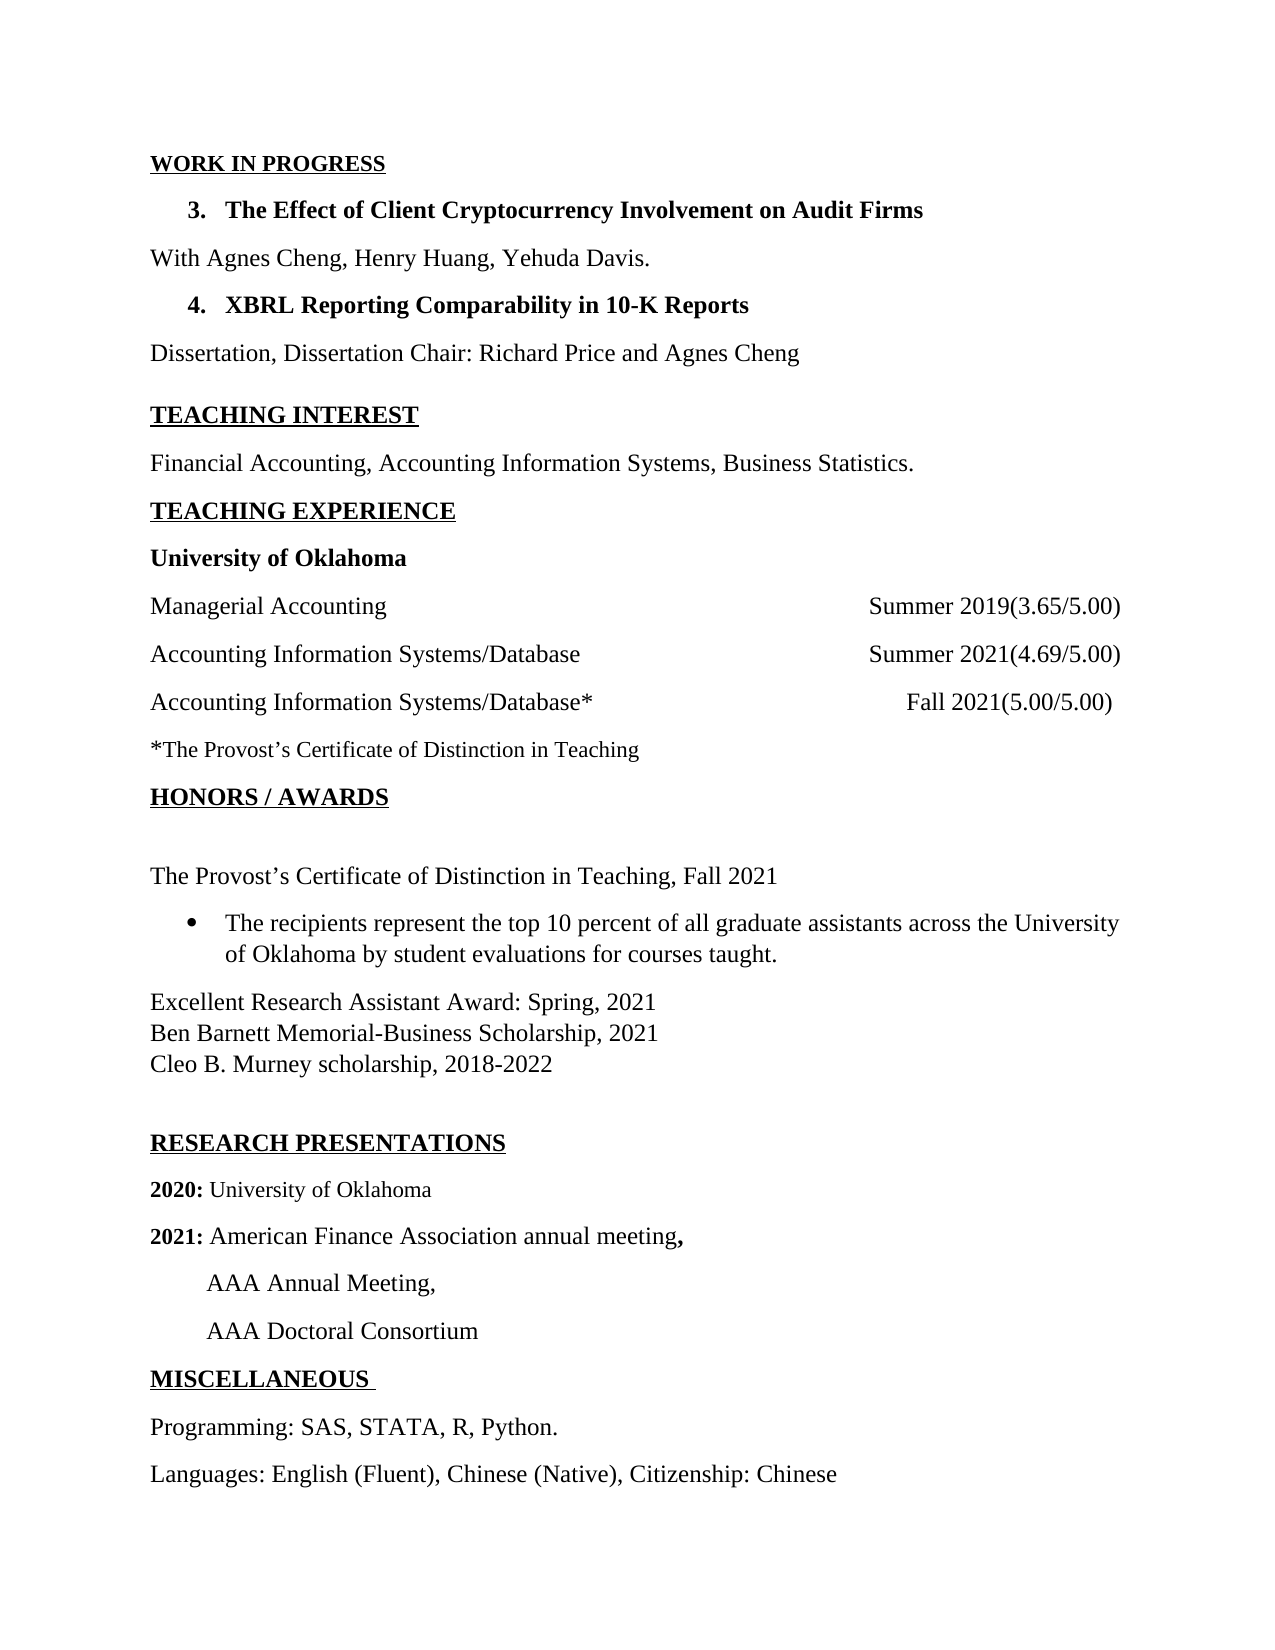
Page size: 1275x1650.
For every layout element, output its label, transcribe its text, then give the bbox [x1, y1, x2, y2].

list The recipients represent the top 10 percent of all graduate assistants across the University of Oklahoma by student evaluations for courses taught. [187, 908, 1125, 968]
text Ben Barnett Memorial-Business Scholarship, 2021 [150, 1018, 1125, 1047]
text With Agnes Cheng, Henry Huang, Yehuda Davis. [150, 243, 1125, 272]
text TEACHING EXPERIENCE [150, 496, 1125, 524]
text University of Oklahoma [150, 543, 1125, 572]
text WORK IN PROGRESS [150, 150, 1125, 176]
text The Provost’s Certificate of Distinction in Teaching, Fall 2021 [150, 861, 1125, 889]
text *The Provost’s Certificate of Distinction in Teaching [150, 734, 1125, 763]
text Managerial Accounting Summer 2019(3.65/5.00) [150, 591, 1125, 620]
text HONORS / AWARDS [150, 782, 1125, 811]
text Dissertation, Dissertation Chair: Richard Price and Agnes Cheng [150, 338, 1125, 367]
text 2020: University of Oklahoma [150, 1176, 1125, 1202]
text 2021: American Finance Association annual meeting, [150, 1221, 1125, 1249]
text AAA Doctoral Consortium [150, 1316, 1125, 1345]
list XBRL Reporting Comparability in 10-K Reports [187, 291, 1125, 319]
text Programming: SAS, STATA, R, Python. [150, 1412, 1125, 1440]
text TEACHING INTEREST [150, 400, 1125, 429]
text Cleo B. Murney scholarship, 2018-2022 [150, 1049, 1125, 1078]
text AAA Annual Meeting, [150, 1268, 1125, 1297]
text Excellent Research Assistant Award: Spring, 2021 [150, 987, 1125, 1016]
text RESEARCH PRESENTATIONS [150, 1128, 1125, 1157]
text Financial Accounting, Accounting Information Systems, Business Statistics. [150, 448, 1125, 477]
text Accounting Information Systems/Database Summer 2021(4.69/5.00) [150, 639, 1125, 668]
text MISCELLANEOUS [150, 1364, 1125, 1393]
list The Effect of Client Cryptocurrency Involvement on Audit Firms [187, 195, 1125, 224]
text Languages: English (Fluent), Chinese (Native), Citizenship: Chinese [150, 1459, 1125, 1488]
text Accounting Information Systems/Database* Fall 2021(5.00/5.00) [150, 687, 1125, 715]
